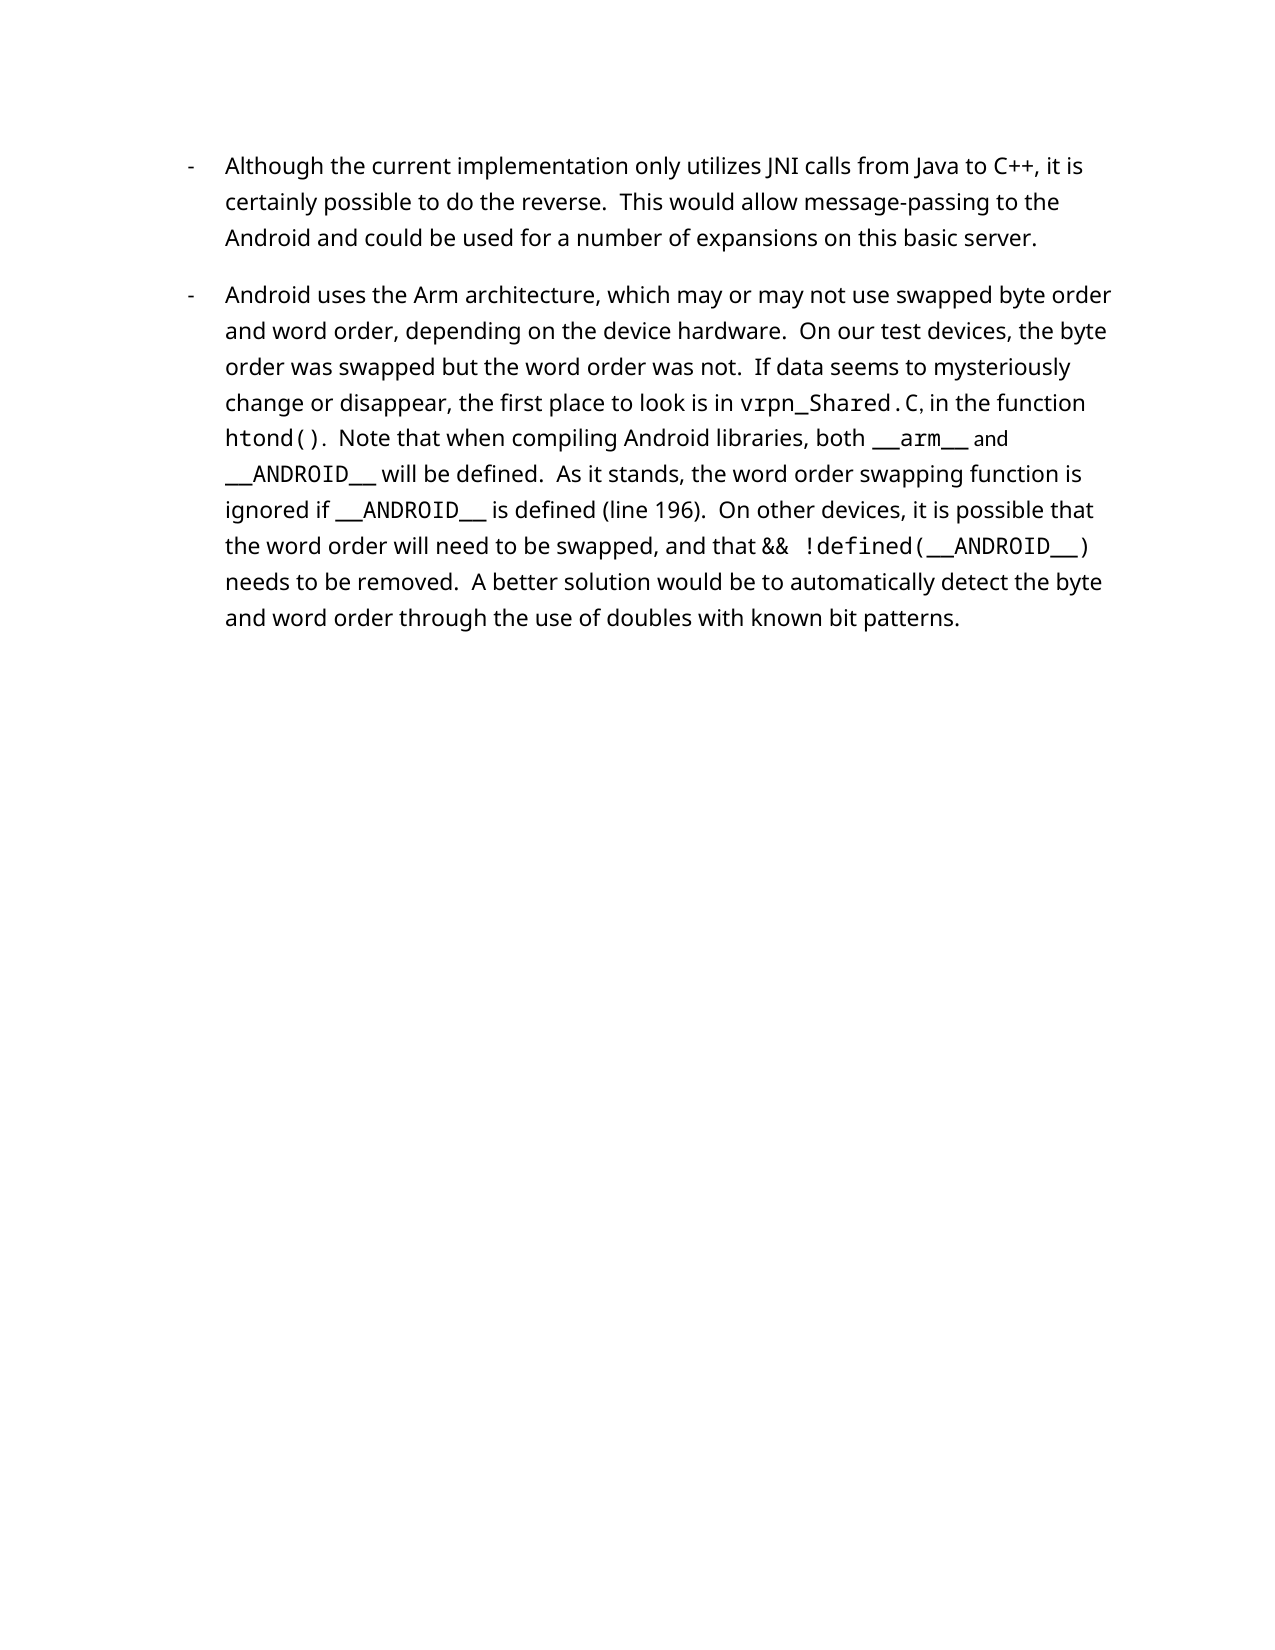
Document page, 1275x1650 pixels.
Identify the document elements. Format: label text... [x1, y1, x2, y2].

list Android uses the Arm architecture, which may or may not use swapped byte order and word order, depending on the device hardware. On our test devices, the byte order was swapped but the word order was not. If data seems to mysteriously change or disappear, the first place to look is in vrpn_Shared.C, in the function htond(). Note that when compiling Android libraries, both __arm__ and __ANDROID__ will be defined. As it stands, the word order swapping function is ignored if __ANDROID__ is defined (line 196). On other devices, it is possible that the word order will need to be swapped, and that && !defined(__ANDROID__) needs to be removed. A better solution would be to automatically detect the byte and word order through the use of doubles with known bit patterns. [187, 279, 1125, 633]
list Although the current implementation only utilizes JNI calls from Java to C++, it is certainly possible to do the reverse. This would allow message-passing to the Android and could be used for a number of expansions on this basic server. [187, 150, 1125, 253]
